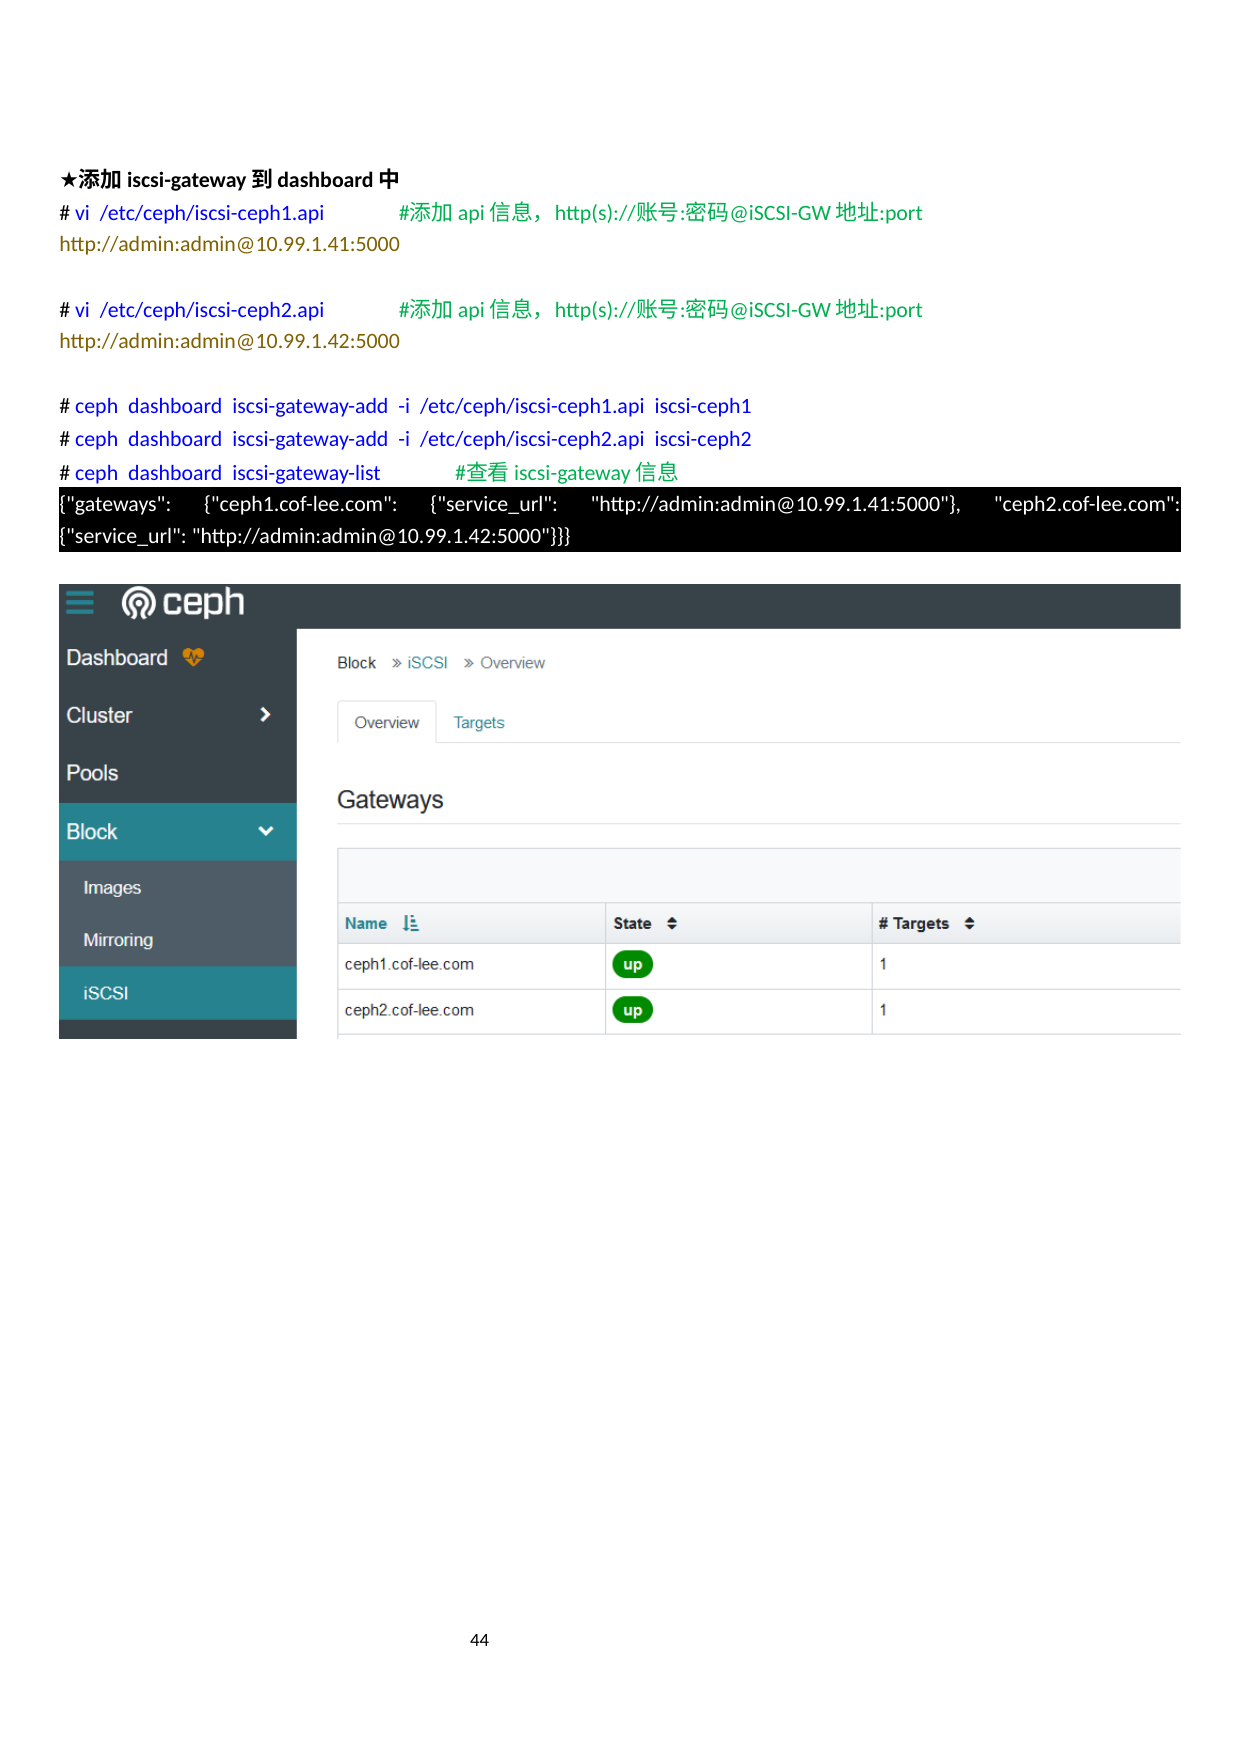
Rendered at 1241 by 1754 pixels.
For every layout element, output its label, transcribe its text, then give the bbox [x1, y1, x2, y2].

text ★添加iscsi-gateway到dashboard中 [59, 162, 1181, 194]
text # ceph dashboard iscsi-gateway-list #查看iscsi-gateway信息 [59, 454, 1181, 487]
picture [59, 584, 1181, 1039]
text http://admin:admin@10.99.1.41:5000 [59, 227, 1181, 259]
text {"gateways": {"ceph1.cof-lee.com": {"service_url": "http://admin:admin@10.99.1.41:5000"}, "ceph2.cof-lee.com": {"service_url": "http://admin:admin@10.99.1.42:5000"}}} [59, 487, 1181, 552]
text # ceph dashboard iscsi-gateway-add -i /etc/ceph/iscsi-ceph2.api iscsi-ceph2 [59, 422, 1181, 454]
text # ceph dashboard iscsi-gateway-add -i /etc/ceph/iscsi-ceph1.api iscsi-ceph1 [59, 389, 1181, 422]
text # vi /etc/ceph/iscsi-ceph1.api #添加api信息，http(s)://账号:密码@iSCSI-GW地址:port [59, 194, 1181, 227]
text http://admin:admin@10.99.1.42:5000 [59, 324, 1181, 357]
text # vi /etc/ceph/iscsi-ceph2.api #添加api信息，http(s)://账号:密码@iSCSI-GW地址:port [59, 292, 1181, 324]
